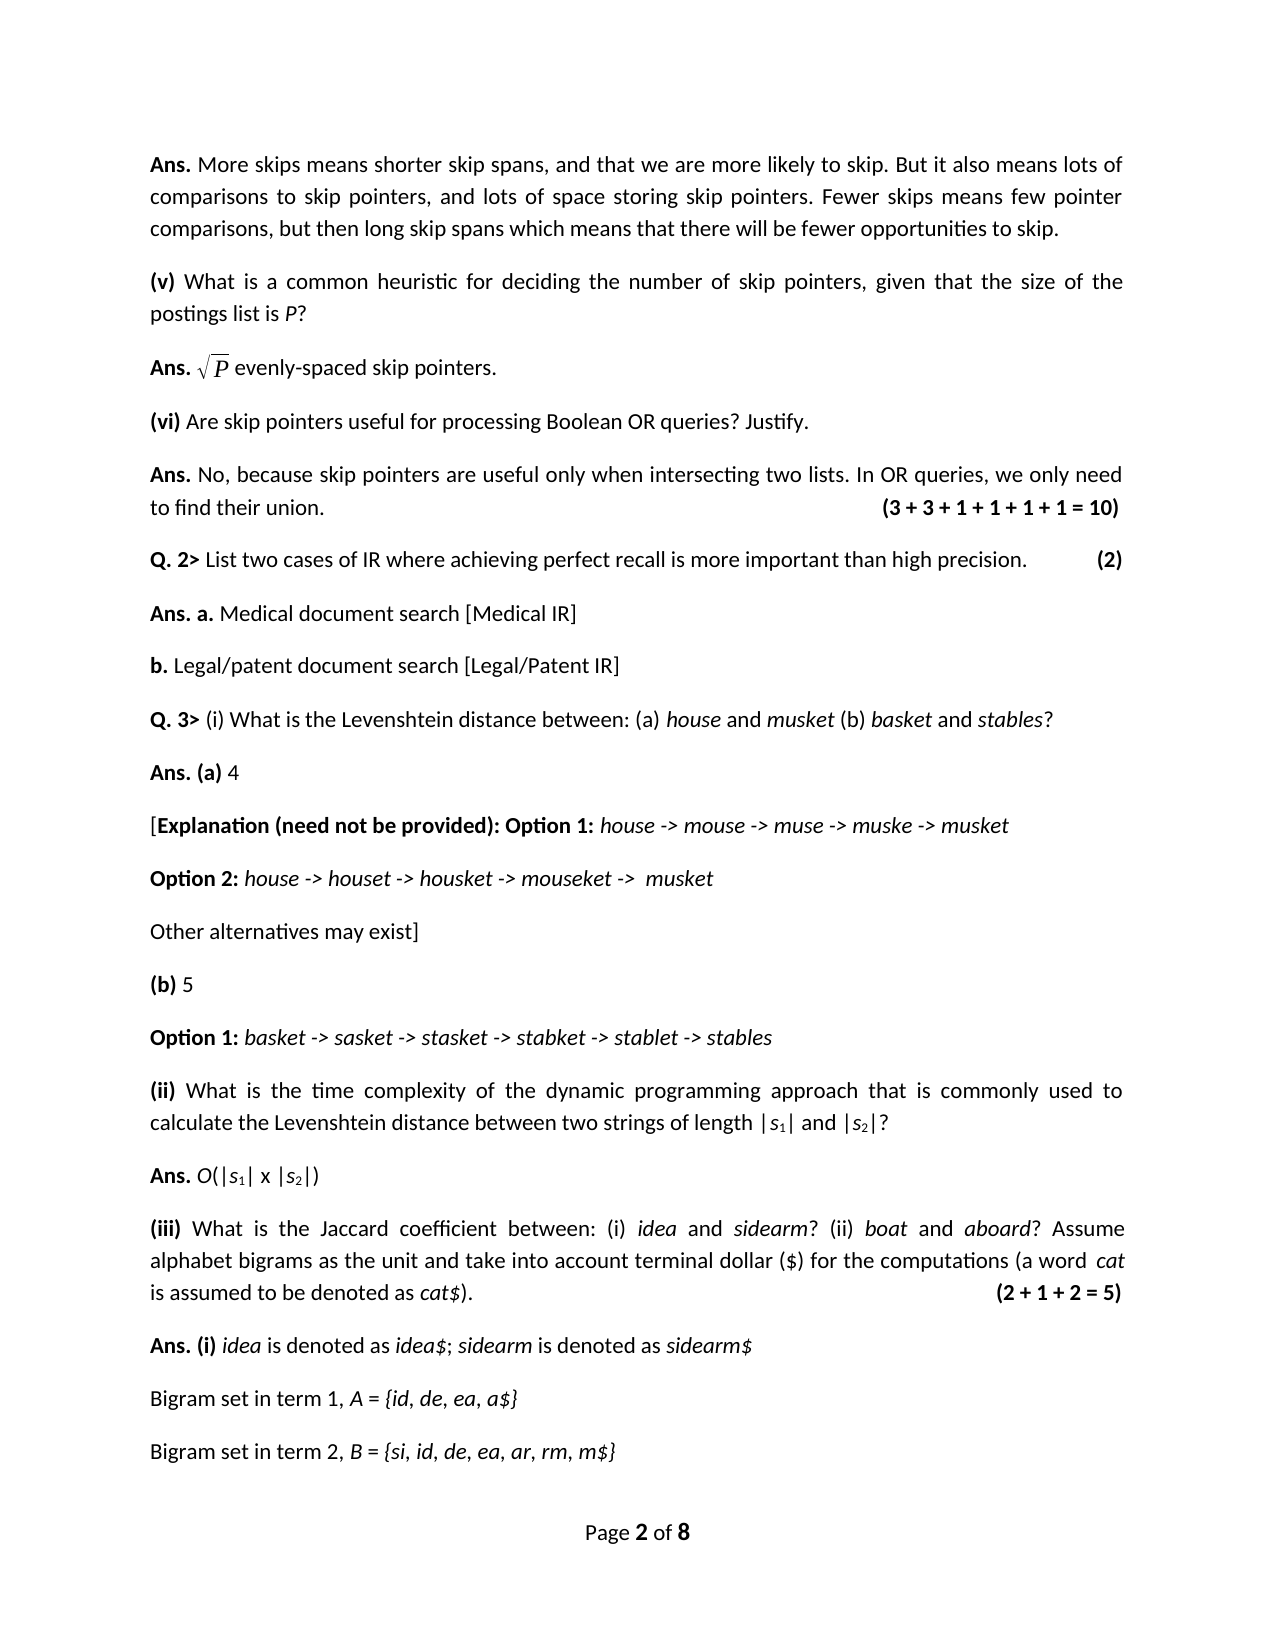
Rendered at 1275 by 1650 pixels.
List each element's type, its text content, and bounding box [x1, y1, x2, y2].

text Other alternatives may exist] [150, 917, 1125, 945]
text Q. 2> List two cases of IR where achieving perfect recall is more important than high precision. (2) [150, 546, 1125, 574]
text Bigram set in term 1, A = {id, de, ea, a$} [150, 1384, 1125, 1412]
text Ans. O(|s1| x |s2|) [150, 1161, 1125, 1189]
text (vi) Are skip pointers useful for processing Boolean OR queries? Justify. [150, 407, 1125, 435]
text Option 1: basket -> sasket -> stasket -> stabket -> stablet -> stables [150, 1023, 1125, 1051]
text [Explanation (need not be provided): Option 1: house -> mouse -> muse -> muske -> musket [150, 811, 1125, 839]
text Option 2: house -> houset -> housket -> mouseket -> musket [150, 864, 1125, 892]
text Ans. (a) 4 [150, 758, 1125, 786]
text (b) 5 [150, 970, 1125, 998]
text Ans. More skips means shorter skip spans, and that we are more likely to skip. But it also means lots of comparisons to skip pointers, and lots of space storing skip pointers. Fewer skips means few pointer comparisons, but then long skip spans which means that there will be fewer opportunities to skip. [150, 150, 1125, 242]
text Ans. No, because skip pointers are useful only when intersecting two lists. In OR queries, we only need to find their union. (3 + 3 + 1 + 1 + 1 + 1 = 10) [150, 460, 1125, 521]
text Bigram set in term 2, B = {si, id, de, ea, ar, rm, m$} [150, 1437, 1125, 1466]
text Ans. (i) idea is denoted as idea$; sidearm is denoted as sidearm$ [150, 1331, 1125, 1359]
text (v) What is a common heuristic for deciding the number of skip pointers, given that the size of the postings list is P? [150, 267, 1125, 328]
text b. Legal/patent document search [Legal/Patent IR] [150, 652, 1125, 680]
text Ans. a. Medical document search [Medical IR] [150, 599, 1125, 627]
text Q. 3> (i) What is the Levenshtein distance between: (a) house and musket (b) basket and stables? [150, 705, 1125, 733]
text (iii) What is the Jaccard coefficient between: (i) idea and sidearm? (ii) boat and aboard? Assume alphabet bigrams as the unit and take into account terminal dollar ($) for the computations (a word cat is assumed to be denoted as cat$). (2 + 1 + 2 = 5) [150, 1214, 1125, 1306]
text (ii) What is the time complexity of the dynamic programming approach that is commonly used to calculate the Levenshtein distance between two strings of length |s1| and |s2|? [150, 1076, 1125, 1136]
text Ans. evenly-spaced skip pointers. [150, 353, 1125, 382]
